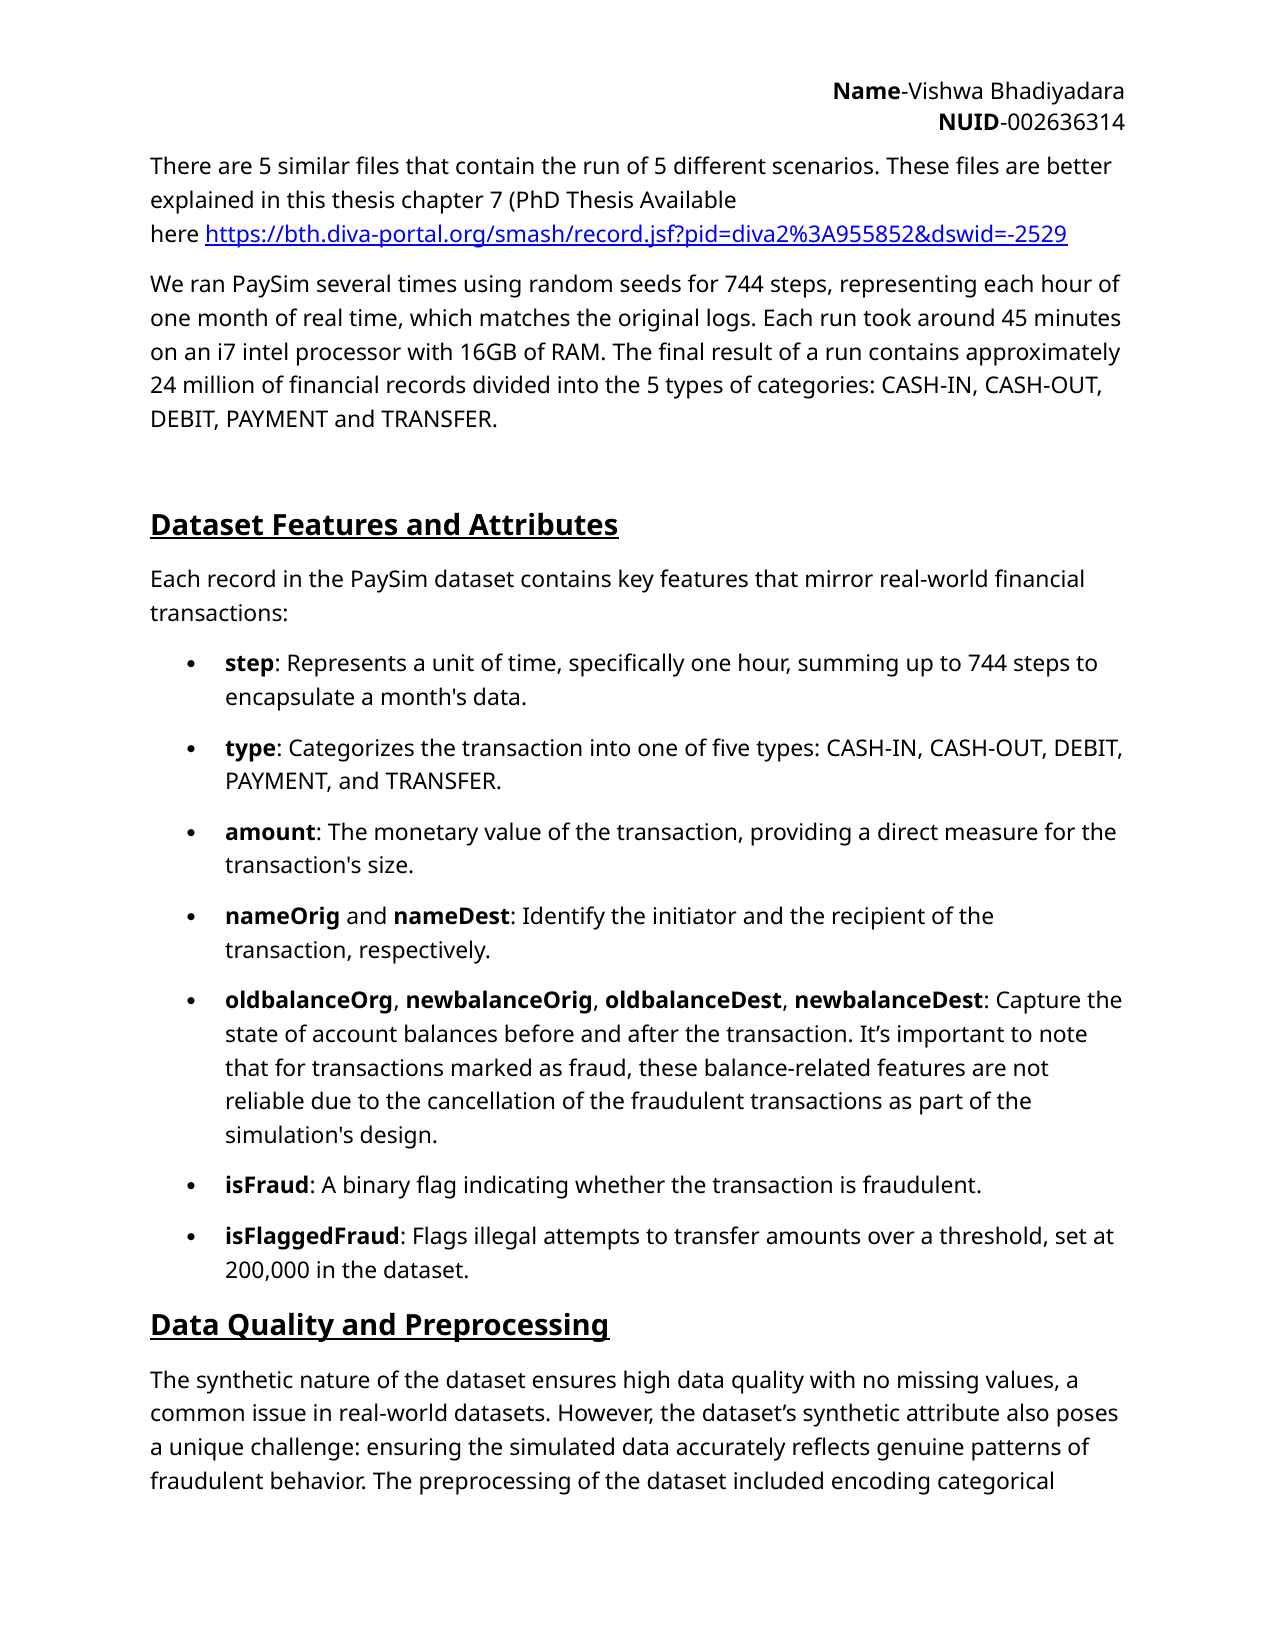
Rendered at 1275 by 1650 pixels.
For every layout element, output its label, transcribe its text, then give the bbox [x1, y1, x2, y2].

text Dataset Features and Attributes [150, 504, 1125, 543]
list step: Represents a unit of time, specifically one hour, summing up to 744 steps to encapsulate a month's data. [187, 647, 1125, 712]
list oldbalanceOrg, newbalanceOrig, oldbalanceDest, newbalanceDest: Capture the state of account balances before and after the transaction. It’s important to note that for transactions marked as fraud, these balance-related features are not reliable due to the cancellation of the fraudulent transactions as part of the simulation's design. [187, 984, 1125, 1150]
text We ran PaySim several times using random seeds for 744 steps, representing each hour of one month of real time, which matches the original logs. Each run took around 45 minutes on an i7 intel processor with 16GB of RAM. The final result of a run contains approximately 24 million of financial records divided into the 5 types of categories: CASH-IN, CASH-OUT, DEBIT, PAYMENT and TRANSFER. [150, 268, 1125, 434]
text There are 5 similar files that contain the run of 5 different scenarios. These files are better explained in this thesis chapter 7 (PhD Thesis Available here https://bth.diva-portal.org/smash/record.jsf?pid=diva2%3A955852&dswid=-2529 [150, 150, 1125, 249]
list nameOrig and nameDest: Identify the initiator and the recipient of the transaction, respectively. [187, 900, 1125, 965]
list isFraud: A binary flag indicating whether the transaction is fraudulent. [187, 1169, 1125, 1201]
text Data Quality and Preprocessing [150, 1304, 1125, 1344]
text Each record in the PaySim dataset contains key features that mirror real-world financial transactions: [150, 563, 1125, 628]
list type: Categorizes the transaction into one of five types: CASH-IN, CASH-OUT, DEBIT, PAYMENT, and TRANSFER. [187, 732, 1125, 797]
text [150, 1363, 1125, 1496]
list isFlaggedFraud: Flags illegal attempts to transfer amounts over a threshold, set at 200,000 in the dataset. [187, 1220, 1125, 1285]
list amount: The monetary value of the transaction, providing a direct measure for the transaction's size. [187, 816, 1125, 881]
